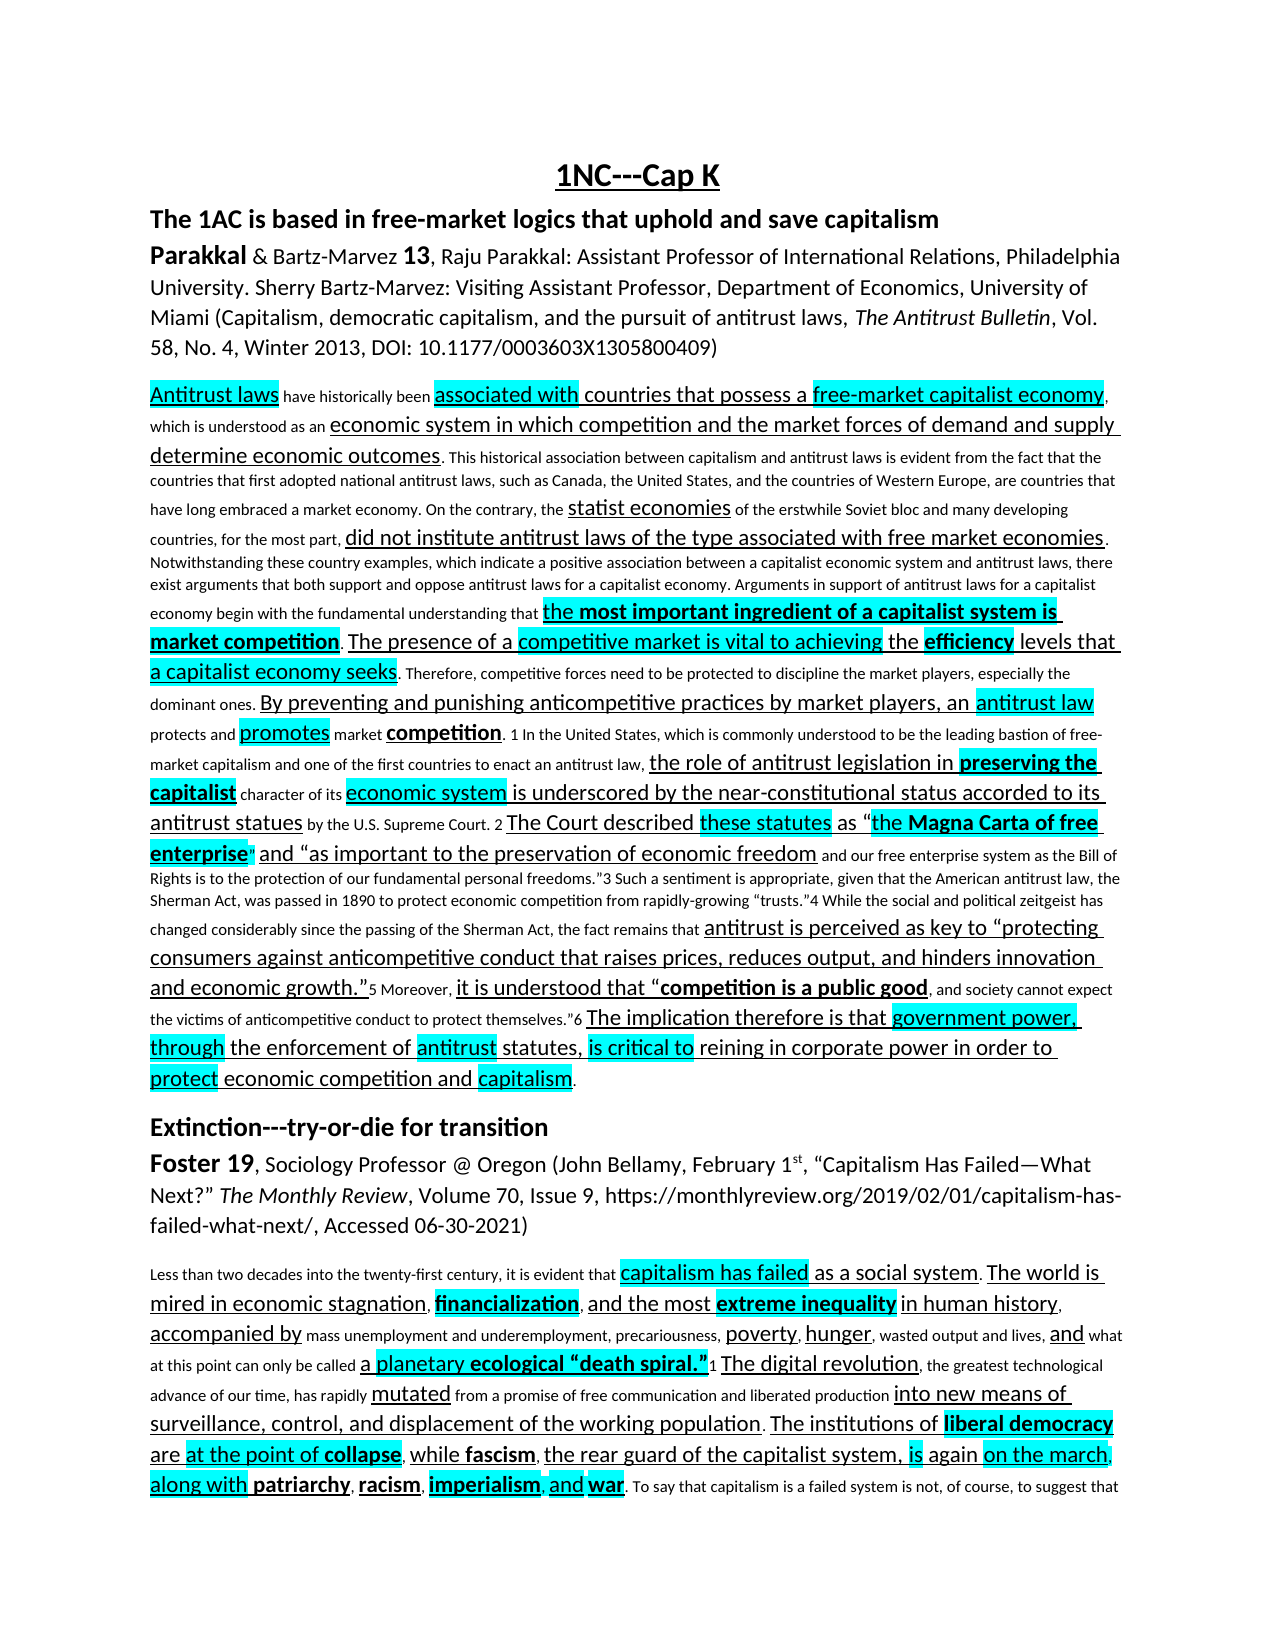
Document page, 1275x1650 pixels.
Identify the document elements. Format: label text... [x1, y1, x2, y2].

text Parakkal & Bartz-Marvez 13, Raju Parakkal: Assistant Professor of International Relations, Philadelphia University. Sherry Bartz-Marvez: Visiting Assistant Professor, Department of Economics, University of Miami (Capitalism, democratic capitalism, and the pursuit of antitrust laws, The Antitrust Bulletin, Vol. 58, No. 4, Winter 2013, DOI: 10.1177/0003603X1305800409) [150, 238, 1125, 362]
subtitle Extinction---try-or-die for transition [150, 1111, 1125, 1144]
text Antitrust laws have historically been associated with countries that possess a free-market capitalist economy, which is understood as an economic system in which competition and the market forces of demand and supply determine economic outcomes. This historical association between capitalism and antitrust laws is evident from the fact that the countries that first adopted national antitrust laws, such as Canada, the United States, and the countries of Western Europe, are countries that have long embraced a market economy. On the contrary, the statist economies of the erstwhile Soviet bloc and many developing countries, for the most part, did not institute antitrust laws of the type associated with free market economies. Notwithstanding these country examples, which indicate a positive association between a capitalist economic system and antitrust laws, there exist arguments that both support and oppose antitrust laws for a capitalist economy. Arguments in support of antitrust laws for a capitalist economy begin with the fundamental understanding that the most important ingredient of a capitalist system is market competition. The presence of a competitive market is vital to achieving the efficiency levels that a capitalist economy seeks. Therefore, competitive forces need to be protected to discipline the market players, especially the dominant ones. By preventing and punishing anticompetitive practices by market players, an antitrust law protects and promotes market competition. 1 In the United States, which is commonly understood to be the leading bastion of free-market capitalism and one of the first countries to enact an antitrust law, the role of antitrust legislation in preserving the capitalist character of its economic system is underscored by the near-constitutional status accorded to its antitrust statues by the U.S. Supreme Court. 2 The Court described these statutes as “the Magna Carta of free enterprise” and “as important to the preservation of economic freedom and our free enterprise system as the Bill of Rights is to the protection of our fundamental personal freedoms.”3 Such a sentiment is appropriate, given that the American antitrust law, the Sherman Act, was passed in 1890 to protect economic competition from rapidly-growing “trusts.”4 While the social and political zeitgeist has changed considerably since the passing of the Sherman Act, the fact remains that antitrust is perceived as key to “protecting consumers against anticompetitive conduct that raises prices, reduces output, and hinders innovation and economic growth.”5 Moreover, it is understood that “competition is a public good, and society cannot expect the victims of anticompetitive conduct to protect themselves.”6 The implication therefore is that government power, through the enforcement of antitrust statutes, is critical to reining in corporate power in order to protect economic competition and capitalism. [150, 380, 1125, 1092]
text Foster 19, Sociology Professor @ Oregon (John Bellamy, February 1st, “Capitalism Has Failed—What Next?” The Monthly Review, Volume 70, Issue 9, https://monthlyreview.org/2019/02/01/capitalism-has-failed-what-next/, Accessed 06-30-2021) [150, 1146, 1125, 1240]
subtitle 1NC---Cap K [150, 154, 1125, 195]
subtitle The 1AC is based in free-market logics that uphold and save capitalism [150, 202, 1125, 235]
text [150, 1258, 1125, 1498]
